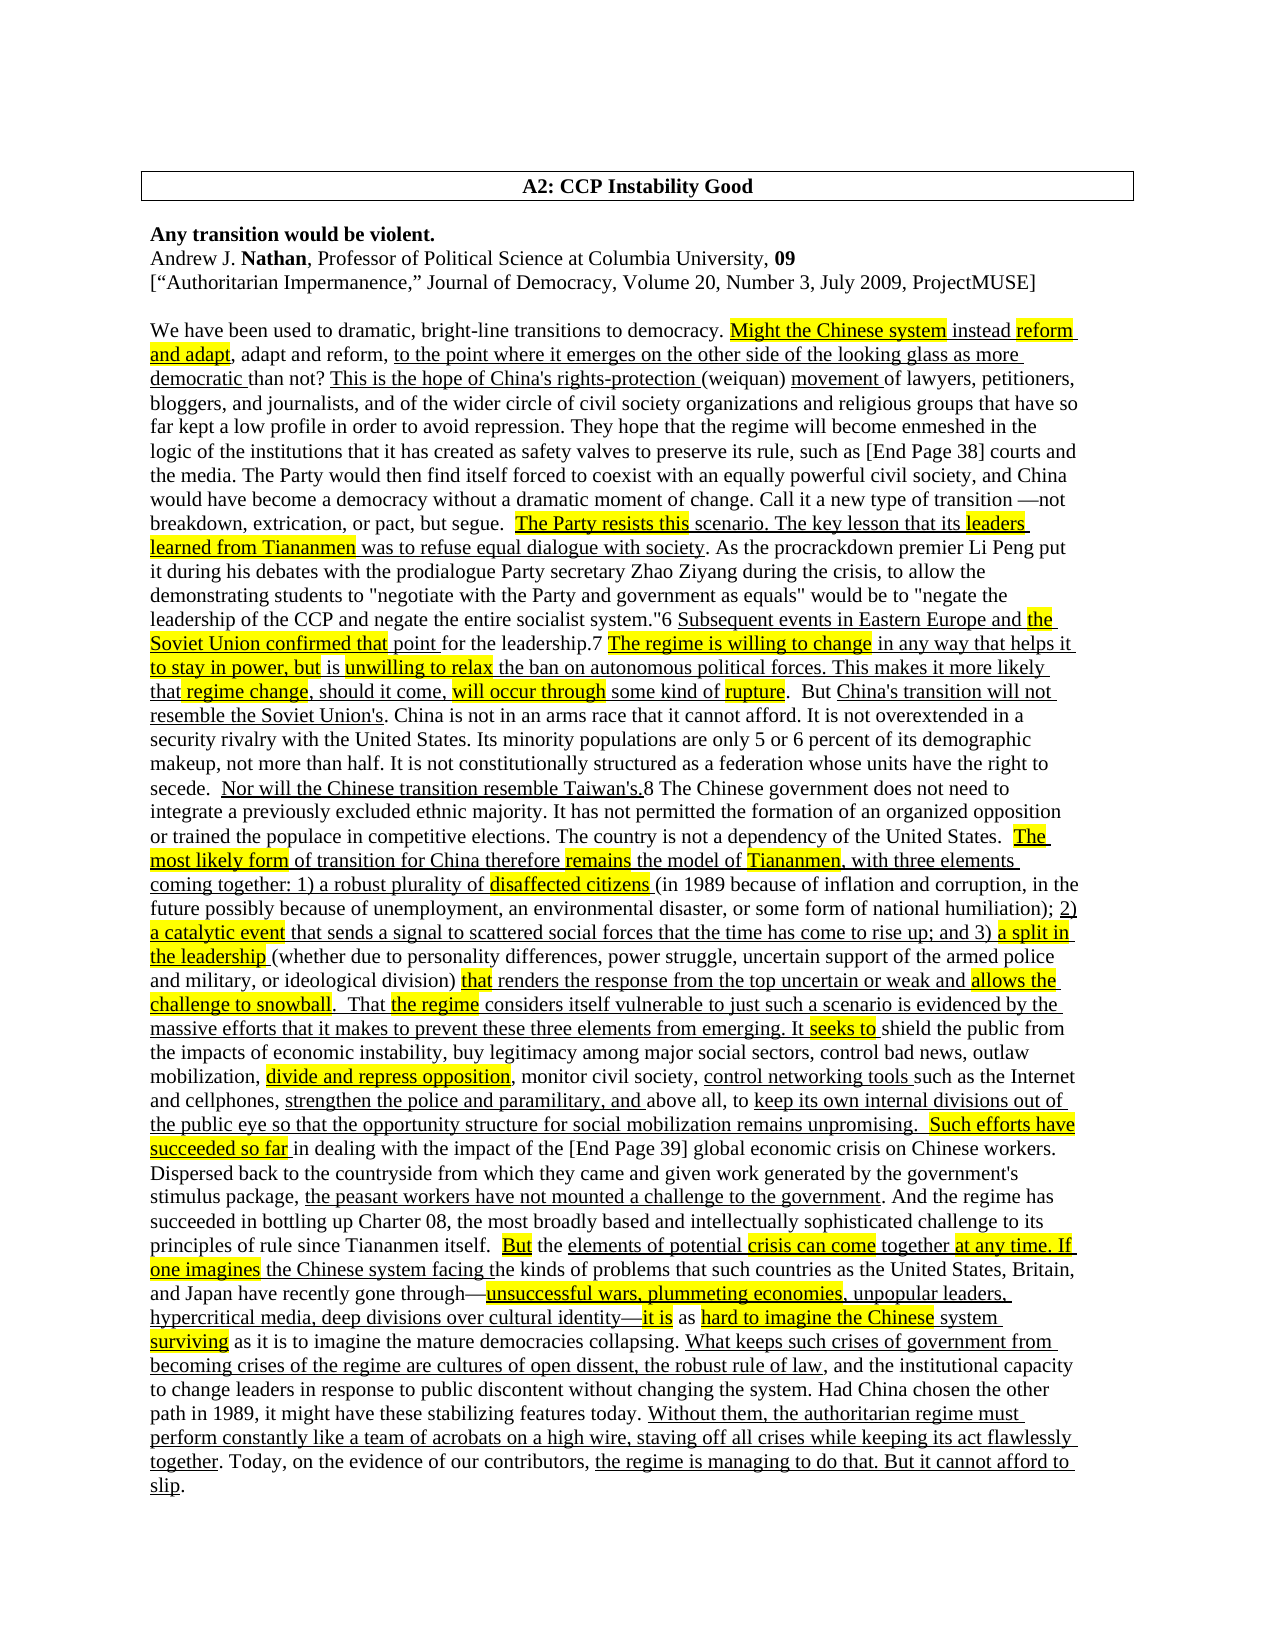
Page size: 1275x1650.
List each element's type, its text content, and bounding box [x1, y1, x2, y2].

text Andrew J. Nathan, Professor of Political Science at Columbia University, 09 [150, 246, 1125, 270]
subtitle A2: CCP Instability Good [142, 172, 1133, 200]
text We have been used to dramatic, bright-line transitions to democracy. Might the Chinese system instead reform and adapt, adapt and reform, to the point where it emerges on the other side of the looking glass as more democratic than not? This is the hope of China's rights-protection (weiquan) movement of lawyers, petitioners, bloggers, and journalists, and of the wider circle of civil society organizations and religious groups that have so far kept a low profile in order to avoid repression. They hope that the regime will become enmeshed in the logic of the institutions that it has created as safety valves to preserve its rule, such as [End Page 38] courts and the media. The Party would then find itself forced to coexist with an equally powerful civil society, and China would have become a democracy without a dramatic moment of change. Call it a new type of transition —not breakdown, extrication, or pact, but segue. The Party resists this scenario. The key lesson that its leaders learned from Tiananmen was to refuse equal dialogue with society. As the procrackdown premier Li Peng put it during his debates with the prodialogue Party secretary Zhao Ziyang during the crisis, to allow the demonstrating students to "negotiate with the Party and government as equals" would be to "negate the leadership of the CCP and negate the entire socialist system."6 Subsequent events in Eastern Europe and the Soviet Union confirmed that point for the leadership.7 The regime is willing to change in any way that helps it to stay in power, but is unwilling to relax the ban on autonomous political forces. This makes it more likely that regime change, should it come, will occur through some kind of rupture. But China's transition will not resemble the Soviet Union's. China is not in an arms race that it cannot afford. It is not overextended in a security rivalry with the United States. Its minority populations are only 5 or 6 percent of its demographic makeup, not more than half. It is not constitutionally structured as a federation whose units have the right to secede. Nor will the Chinese transition resemble Taiwan's.8 The Chinese government does not need to integrate a previously excluded ethnic majority. It has not permitted the formation of an organized opposition or trained the populace in competitive elections. The country is not a dependency of the United States. The most likely form of transition for China therefore remains the model of Tiananmen, with three elements coming together: 1) a robust plurality of disaffected citizens (in 1989 because of inflation and corruption, in the future possibly because of unemployment, an environmental disaster, or some form of national humiliation); 2) a catalytic event that sends a signal to scattered social forces that the time has come to rise up; and 3) a split in the leadership (whether due to personality differences, power struggle, uncertain support of the armed police and military, or ideological division) that renders the response from the top uncertain or weak and allows the challenge to snowball. That the regime considers itself vulnerable to just such a scenario is evidenced by the massive efforts that it makes to prevent these three elements from emerging. It seeks to shield the public from the impacts of economic instability, buy legitimacy among major social sectors, control bad news, outlaw mobilization, divide and repress opposition, monitor civil society, control networking tools such as the Internet and cellphones, strengthen the police and paramilitary, and above all, to keep its own internal divisions out of the public eye so that the opportunity structure for social mobilization remains unpromising. Such efforts have succeeded so far in dealing with the impact of the [End Page 39] global economic crisis on Chinese workers. Dispersed back to the countryside from which they came and given work generated by the government's stimulus package, the peasant workers have not mounted a challenge to the government. And the regime has succeeded in bottling up Charter 08, the most broadly based and intellectually sophisticated challenge to its principles of rule since Tiananmen itself. But the elements of potential crisis can come together at any time. If one imagines the Chinese system facing the kinds of problems that such countries as the United States, Britain, and Japan have recently gone through—unsuccessful wars, plummeting economies, unpopular leaders, hypercritical media, deep divisions over cultural identity—it is as hard to imagine the Chinese system surviving as it is to imagine the mature democracies collapsing. What keeps such crises of government from becoming crises of the regime are cultures of open dissent, the robust rule of law, and the institutional capacity to change leaders in response to public discontent without changing the system. Had China chosen the other path in 1989, it might have these stabilizing features today. Without them, the authoritarian regime must perform constantly like a team of acrobats on a high wire, staving off all crises while keeping its act flawlessly together. Today, on the evidence of our contributors, the regime is managing to do that. But it cannot afford to slip. [150, 318, 1080, 1497]
subtitle Any transition would be violent. [150, 222, 1125, 246]
text [“Authoritarian Impermanence,” Journal of Democracy, Volume 20, Number 3, July 2009, ProjectMUSE] [150, 270, 1125, 294]
